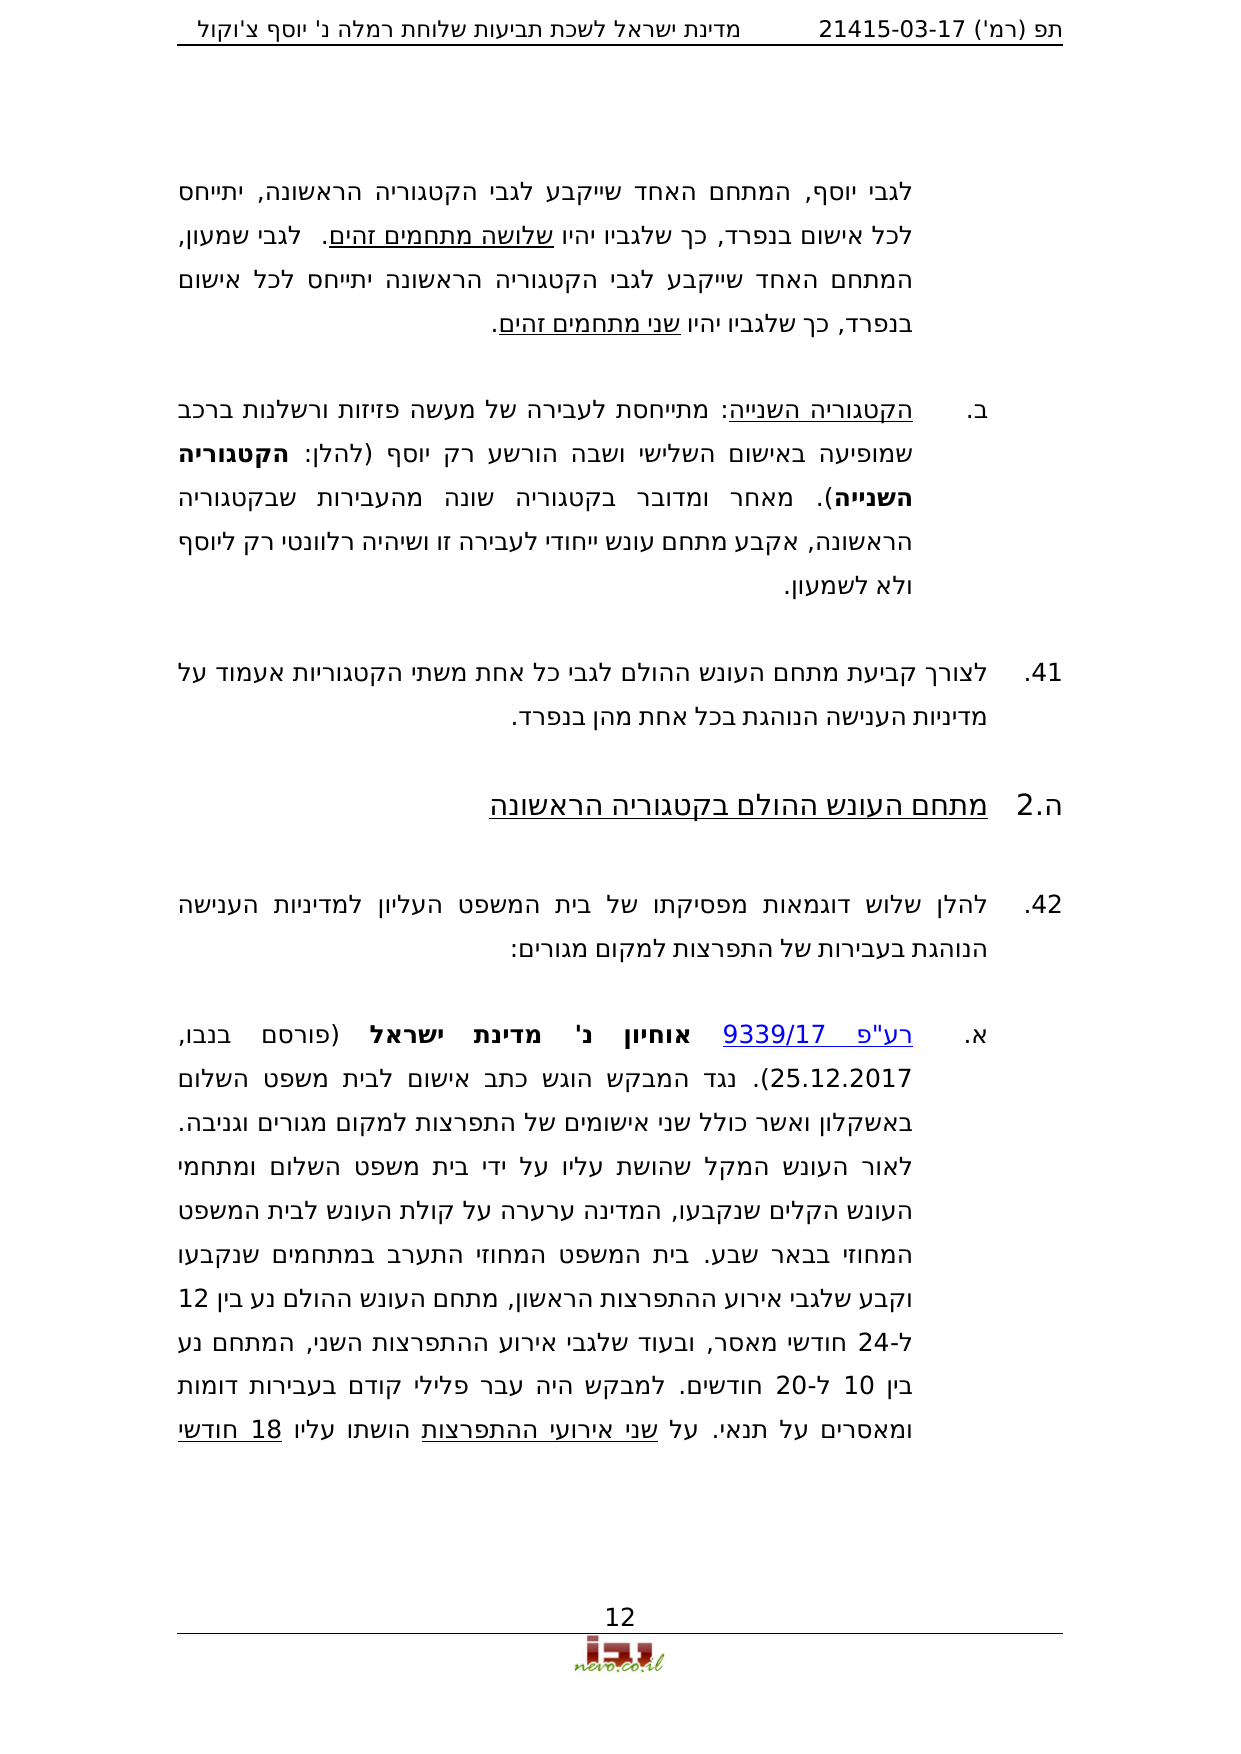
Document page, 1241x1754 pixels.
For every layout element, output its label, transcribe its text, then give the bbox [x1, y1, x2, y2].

text ה.2 מתחם העונש ההולם בקטגוריה הראשונה [177, 789, 1063, 823]
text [177, 1021, 988, 1444]
picture [574, 1635, 666, 1673]
text לגבי יוסף, המתחם האחד שייקבע לגבי הקטגוריה הראשונה, יתייחס לכל אישום בנפרד, כך שלגביו יהיו שלושה מתחמים זהים. לגבי שמעון, המתחם האחד שייקבע לגבי הקטגוריה הראשונה יתייחס לכל אישום בנפרד, כך שלגביו יהיו שני מתחמים זהים. [177, 177, 913, 338]
text ב. הקטגוריה השנייה: מתייחסת לעבירה של מעשה פזיזות ורשלנות ברכב שמופיעה באישום השלישי ושבה הורשע רק יוסף (להלן: הקטגוריה השנייה). מאחר ומדובר בקטגוריה שונה מהעבירות שבקטגוריה הראשונה, אקבע מתחם עונש ייחודי לעבירה זו ושיהיה רלוונטי רק ליוסף ולא לשמעון. [177, 396, 988, 600]
text 42. להלן שלוש דוגמאות מפסיקתו של בית המשפט העליון למדיניות הענישה הנוהגת בעבירות של התפרצות למקום מגורים: [177, 890, 1063, 963]
text 41. לצורך קביעת מתחם העונש ההולם לגבי כל אחת משתי הקטגוריות אעמוד על מדיניות הענישה הנוהגת בכל אחת מהן בנפרד. [177, 658, 1063, 731]
